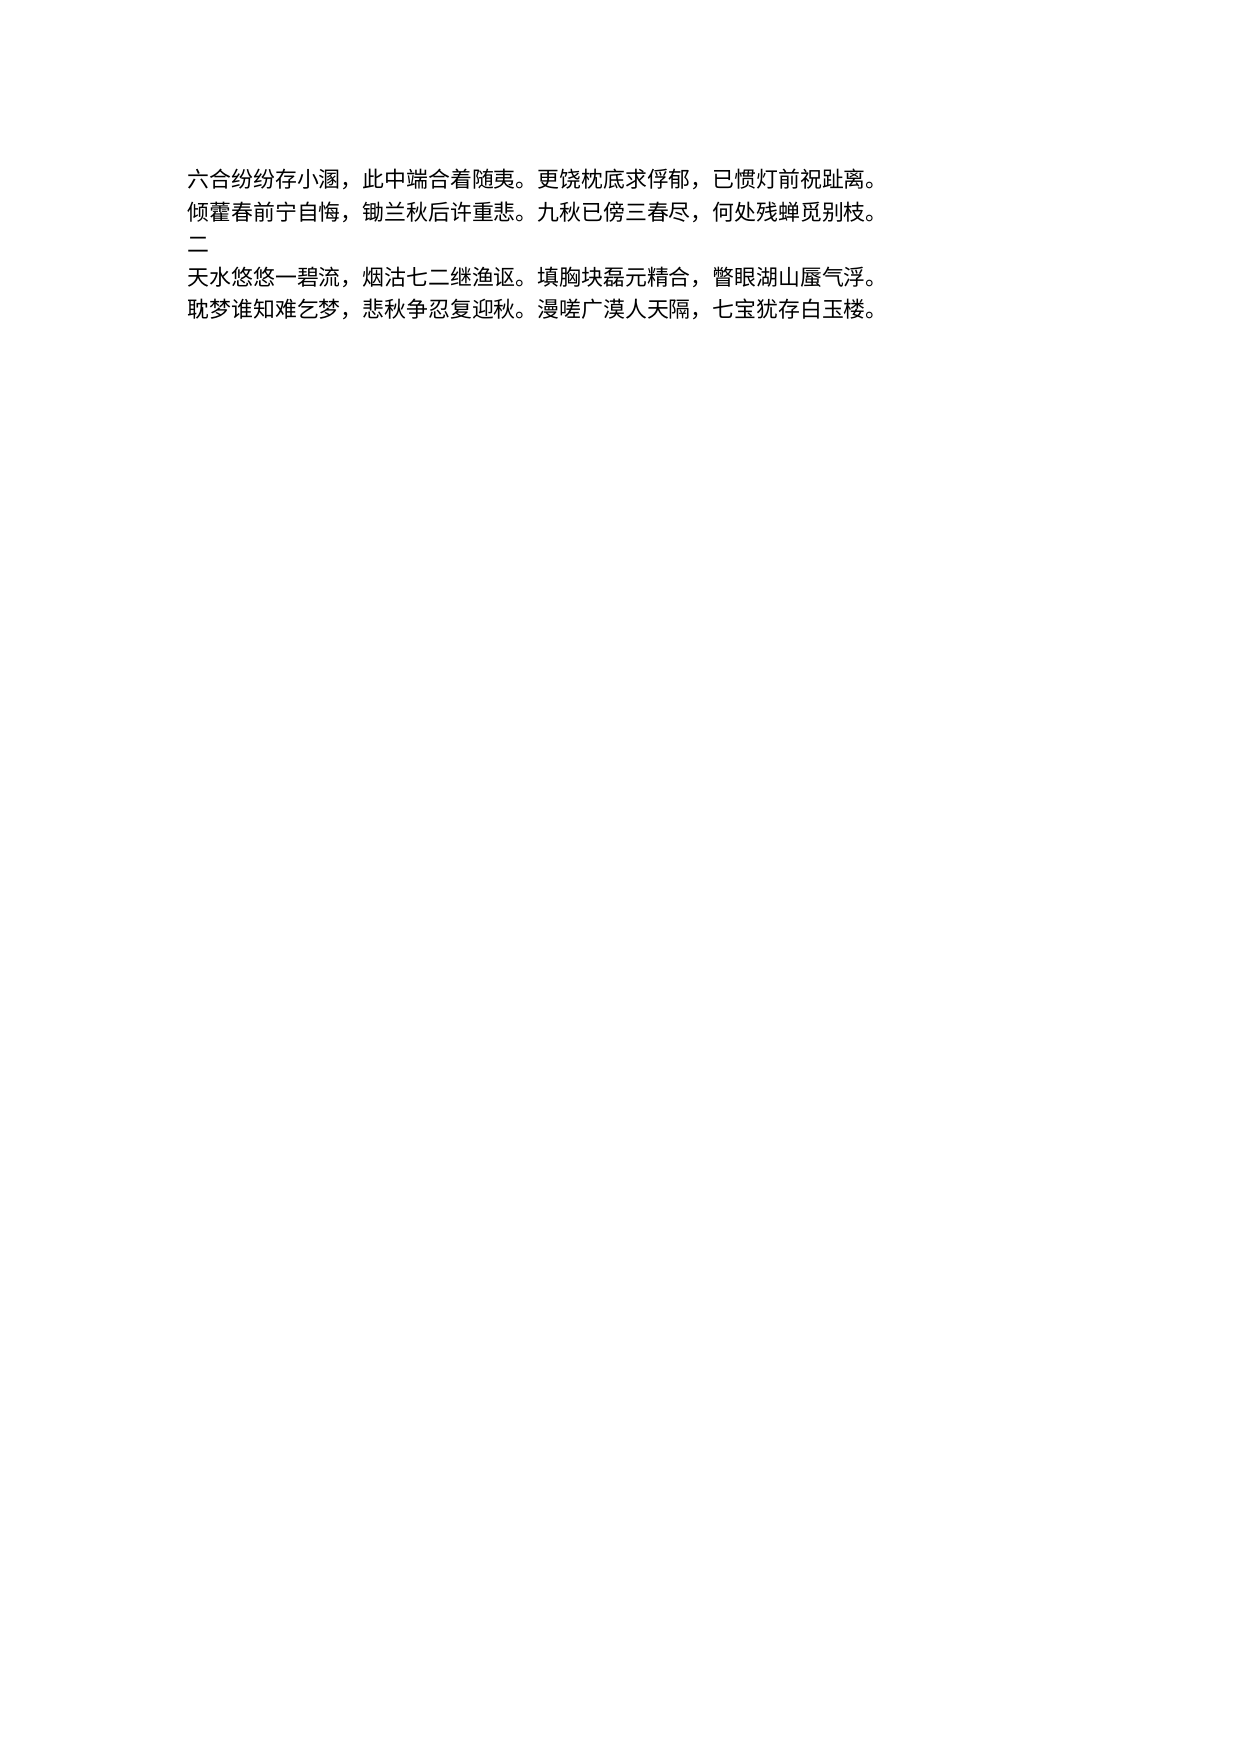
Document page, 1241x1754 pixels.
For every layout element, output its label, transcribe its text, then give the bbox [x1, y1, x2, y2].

text 二 [187, 227, 1053, 259]
text 耽梦谁知难乞梦，悲秋争忍复迎秋。漫嗟广漠人天隔，七宝犹存白玉楼。 [187, 292, 1053, 324]
text 六合纷纷存小溷，此中端合着随夷。更饶枕底求俘郁，已惯灯前祝趾离。 [187, 162, 1053, 194]
text 天水悠悠一碧流，烟沽七二继渔讴。填胸块磊元精合，瞥眼湖山蜃气浮。 [187, 259, 1053, 292]
text 倾藿春前宁自悔，锄兰秋后许重悲。九秋已傍三春尽，何处残蝉觅别枝。 [187, 194, 1053, 227]
